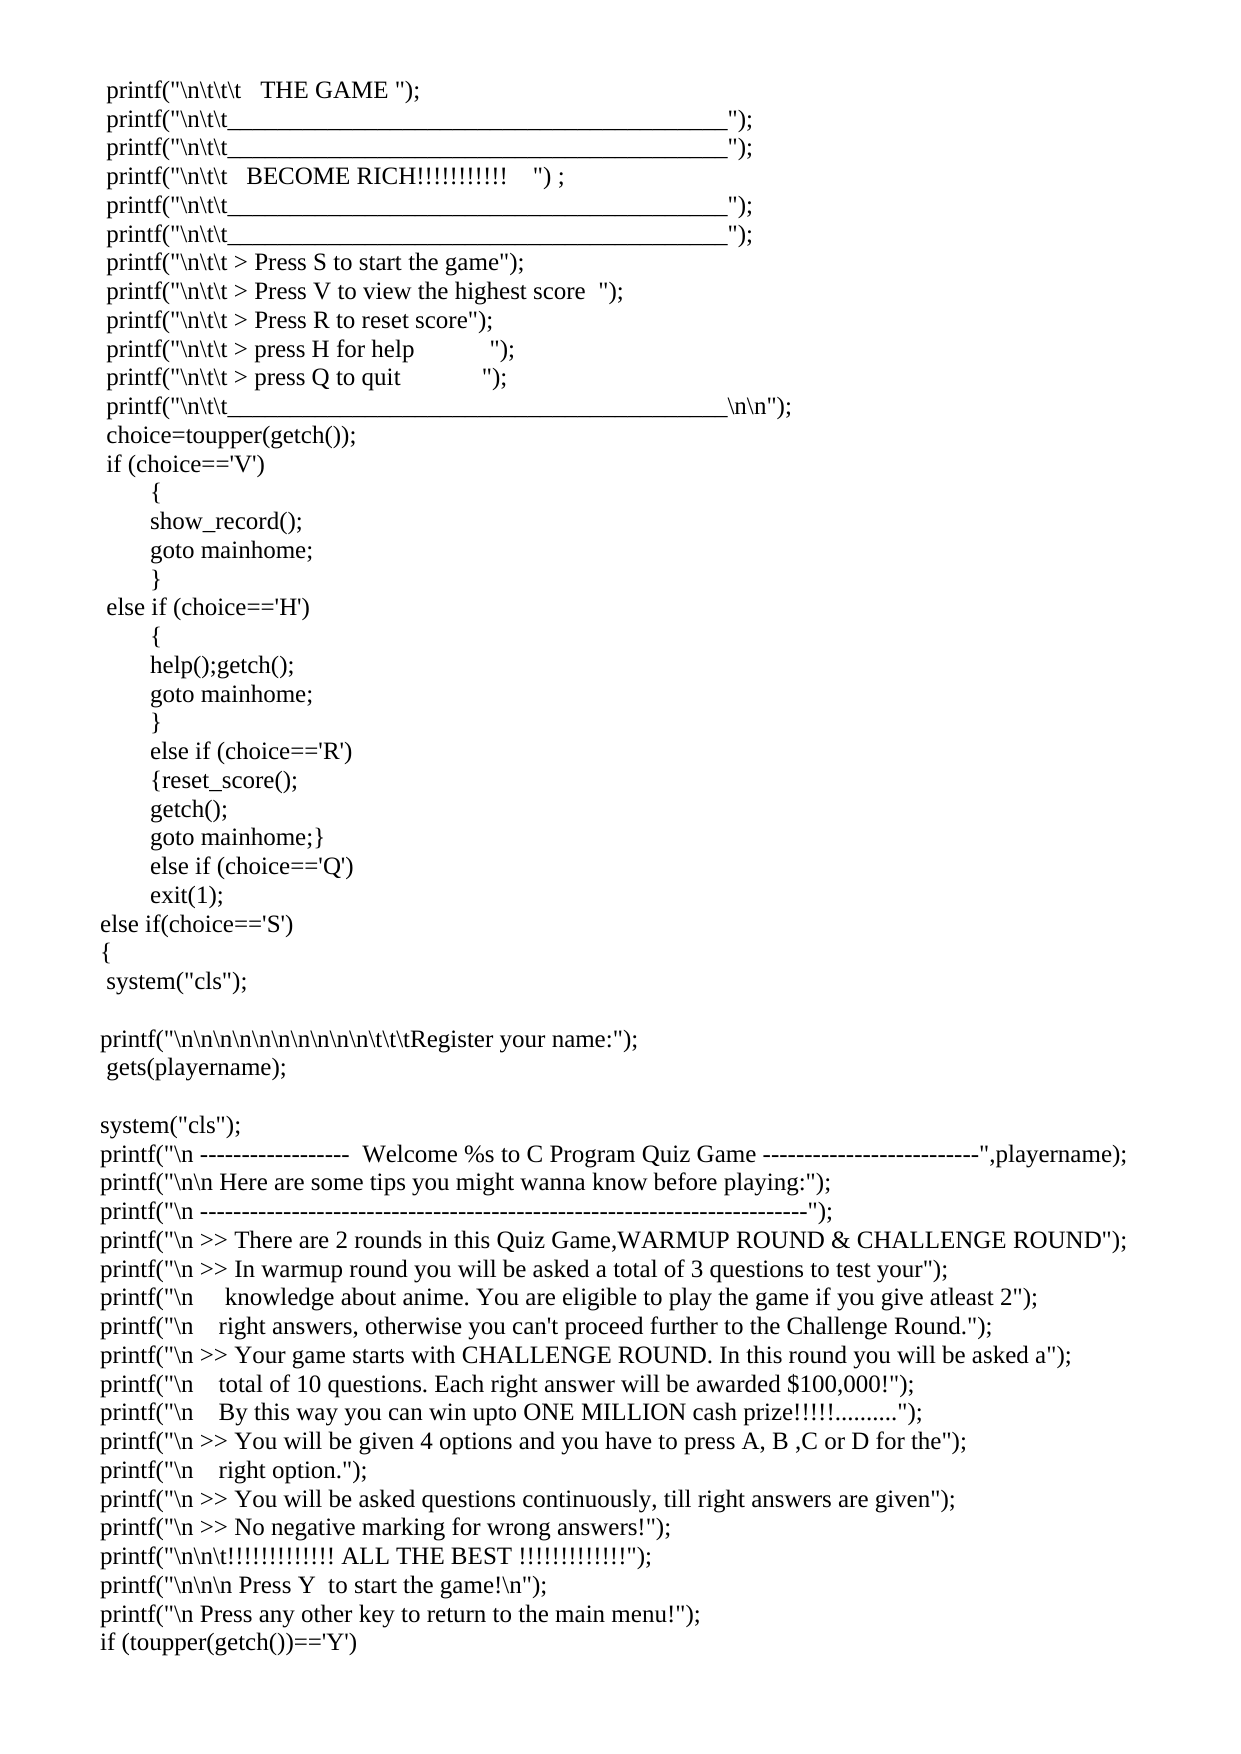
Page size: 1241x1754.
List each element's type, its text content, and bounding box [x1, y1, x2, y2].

text goto mainhome;} [75, 822, 1165, 851]
text printf("\n >> No negative marking for wrong answers!"); [75, 1512, 1165, 1541]
text else if (choice=='R') [75, 736, 1165, 765]
text printf("\n >> In warmup round you will be asked a total of 3 questions to test your"); [75, 1254, 1165, 1282]
text { [75, 937, 1165, 966]
text printf("\n\t\t > press Q to quit "); [75, 362, 1165, 391]
text } [75, 707, 1165, 736]
text { [75, 477, 1165, 506]
text printf("\n right answers, otherwise you can't proceed further to the Challenge Round."); [75, 1311, 1165, 1340]
text getch(); [75, 794, 1165, 822]
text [75, 132, 1165, 161]
text printf("\n\t\t > Press S to start the game"); [75, 247, 1165, 276]
text printf("\n knowledge about anime. You are eligible to play the game if you give atleast 2"); [75, 1282, 1165, 1311]
text printf("\n\t\t\t THE GAME "); [75, 75, 1165, 104]
text printf("\n right option."); [75, 1455, 1165, 1484]
text printf("\n\n\n\n\n\n\n\n\n\n\t\t\tRegister your name:"); [75, 1024, 1165, 1052]
text printf("\n\t\t > press H for help "); [75, 334, 1165, 362]
text printf("\n >> Your game starts with CHALLENGE ROUND. In this round you will be asked a"); [75, 1340, 1165, 1369]
text printf("\n ------------------ Welcome %s to C Program Quiz Game --------------------------",playername); [75, 1139, 1165, 1167]
text printf("\n\n Here are some tips you might wanna know before playing:"); [75, 1167, 1165, 1196]
text } [75, 564, 1165, 592]
text choice=toupper(getch()); [75, 420, 1165, 449]
text else if (choice=='Q') [75, 851, 1165, 880]
text printf("\n\t\t > Press R to reset score"); [75, 305, 1165, 334]
text printf("\n By this way you can win upto ONE MILLION cash prize!!!!!.........."); [75, 1397, 1165, 1426]
text printf("\n -------------------------------------------------------------------------"); [75, 1196, 1165, 1225]
text printf("\n\t\t________________________________________\n\n"); [75, 391, 1165, 420]
text printf("\n\t\t________________________________________"); [75, 219, 1165, 247]
text printf("\n >> You will be given 4 options and you have to press A, B ,C or D for the"); [75, 1426, 1165, 1455]
text else if(choice=='S') [75, 909, 1165, 937]
text printf("\n total of 10 questions. Each right answer will be awarded $100,000!"); [75, 1369, 1165, 1397]
text printf("\n\t\t > Press V to view the highest score "); [75, 276, 1165, 305]
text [75, 190, 1165, 219]
text printf("\n\t\t BECOME RICH!!!!!!!!!!! ") ; [75, 161, 1165, 190]
text printf("\n\n\n Press Y to start the game!\n"); [75, 1570, 1165, 1599]
text printf("\n\n\t!!!!!!!!!!!!! ALL THE BEST !!!!!!!!!!!!!"); [75, 1541, 1165, 1570]
text printf("\n Press any other key to return to the main menu!"); [75, 1599, 1165, 1627]
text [75, 104, 1165, 132]
text exit(1); [75, 880, 1165, 909]
text goto mainhome; [75, 535, 1165, 564]
text printf("\n >> You will be asked questions continuously, till right answers are given"); [75, 1484, 1165, 1512]
text printf("\n >> There are 2 rounds in this Quiz Game,WARMUP ROUND & CHALLENGE ROUND"); [75, 1225, 1165, 1254]
text system("cls"); [75, 1110, 1165, 1139]
text system("cls"); [75, 966, 1165, 995]
text { [75, 621, 1165, 650]
text else if (choice=='H') [75, 592, 1165, 621]
text show_record(); [75, 506, 1165, 535]
text gets(playername); [75, 1052, 1165, 1081]
text if (toupper(getch())=='Y') [75, 1627, 1165, 1656]
text {reset_score(); [75, 765, 1165, 794]
text help();getch(); [75, 650, 1165, 679]
text goto mainhome; [75, 679, 1165, 707]
text if (choice=='V') [75, 449, 1165, 477]
